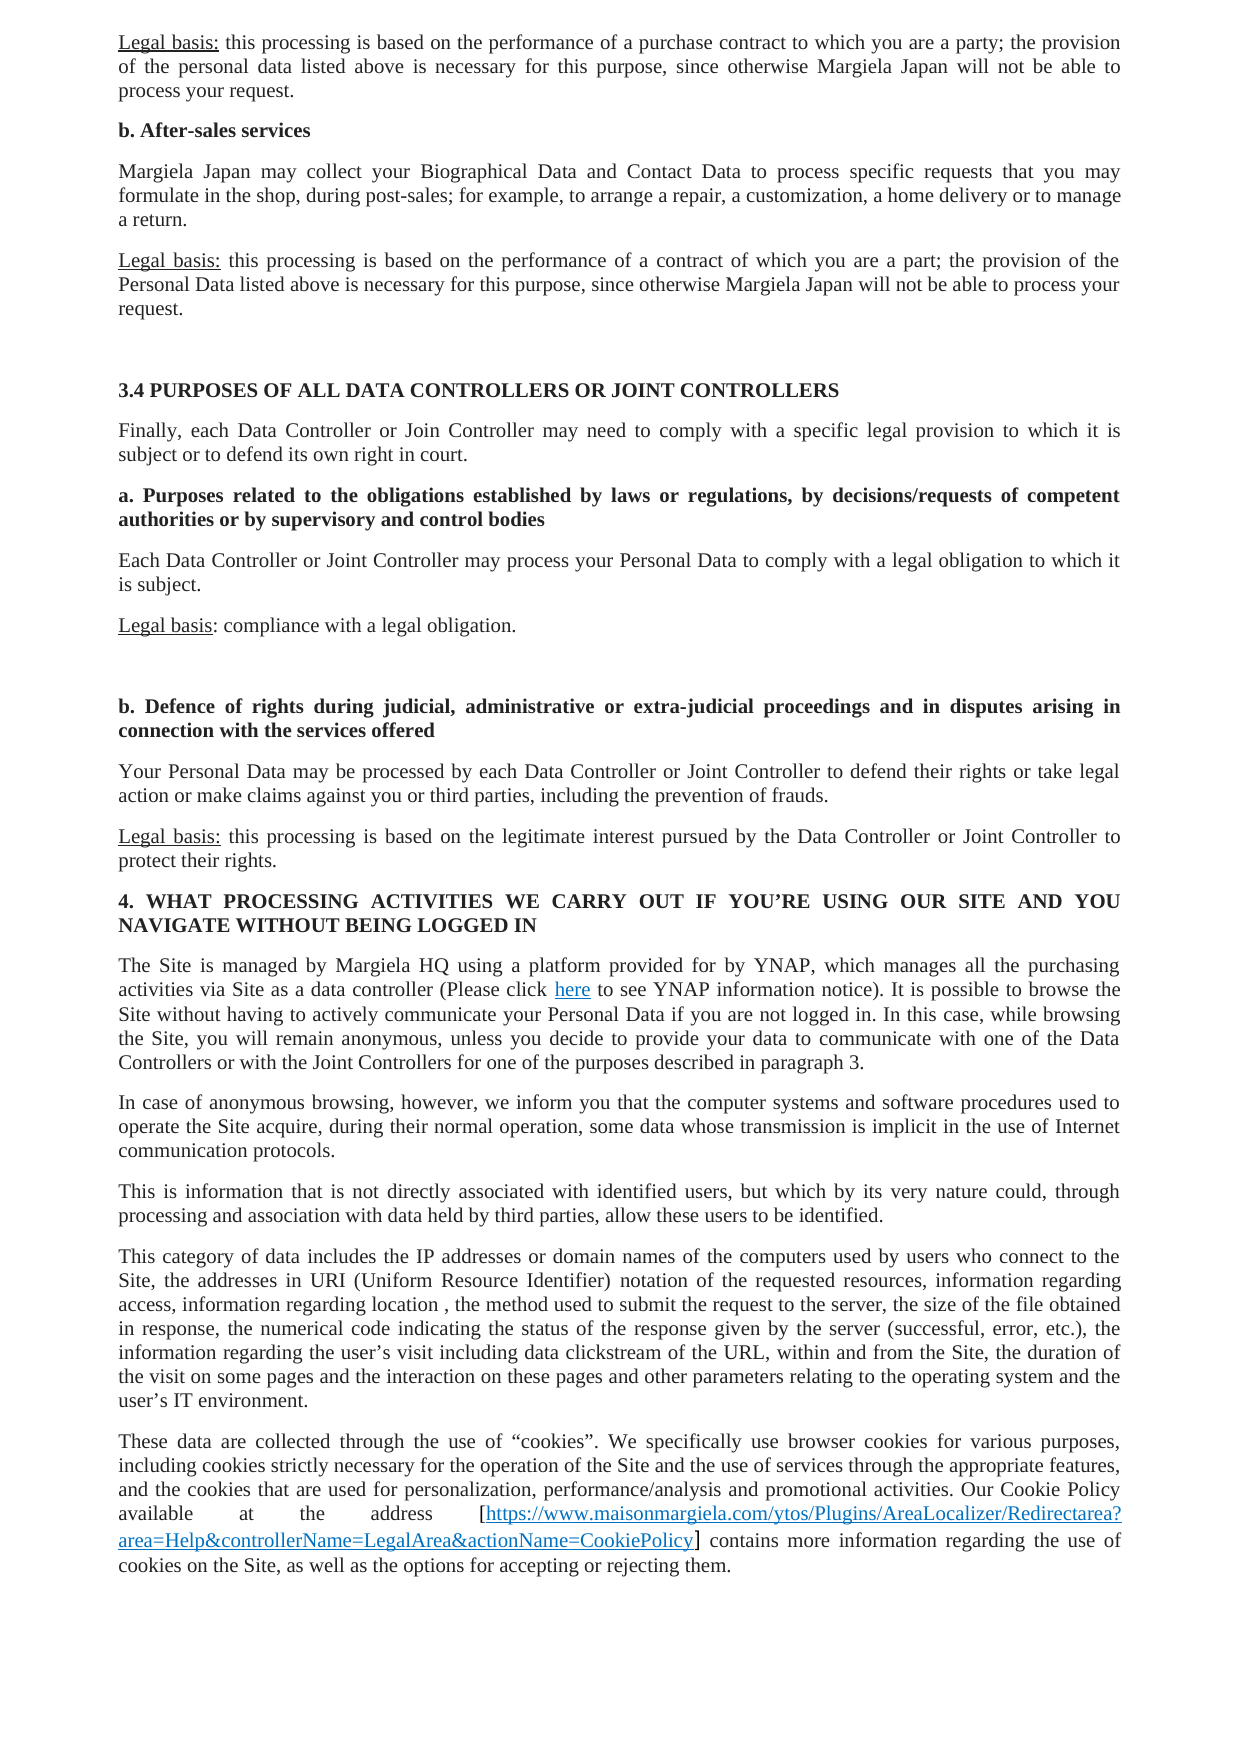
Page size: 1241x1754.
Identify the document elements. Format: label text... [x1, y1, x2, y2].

text This is information that is not directly associated with identified users, but which by its very nature could, through processing and association with data held by third parties, allow these users to be identified. [118, 1179, 1122, 1227]
text These data are collected through the use of “cookies”. We specifically use browser cookies for various purposes, including cookies strictly necessary for the operation of the Site and the use of services through the appropriate features, and the cookies that are used for personalization, performance/analysis and promotional activities. Our Cookie Policy available at the address [https://www.maisonmargiela.com/ytos/Plugins/AreaLocalizer/Redirectarea?area=Help&controllerName=LegalArea&actionName=CookiePolicy] contains more information regarding the use of cookies on the Site, as well as the options for accepting or rejecting them. [118, 1429, 1122, 1577]
text Each Data Controller or Joint Controller may process your Personal Data to comply with a legal obligation to which it is subject. [118, 548, 1122, 596]
text Your Personal Data may be processed by each Data Controller or Joint Controller to defend their rights or take legal action or make claims against you or third parties, including the prevention of frauds. [118, 759, 1122, 807]
text Legal basis: this processing is based on the performance of a purchase contract to which you are a party; the provision of the personal data listed above is necessary for this purpose, since otherwise Margiela Japan will not be able to process your request. [118, 29, 1122, 102]
text In case of anonymous browsing, however, we inform you that the computer systems and software procedures used to operate the Site acquire, during their normal operation, some data whose transmission is implicit in the use of Internet communication protocols. [118, 1090, 1122, 1162]
text Legal basis: this processing is based on the performance of a contract of which you are a part; the provision of the Personal Data listed above is necessary for this purpose, since otherwise Margiela Japan will not be able to process your request. [118, 248, 1122, 320]
text b. Defence of rights during judicial, administrative or extra-judicial proceedings and in disputes arising in connection with the services offered [118, 694, 1122, 742]
text Margiela Japan may collect your Biographical Data and Contact Data to process specific requests that you may formulate in the shop, during post-sales; for example, to arrange a repair, a customization, a home delivery or to manage a return. [118, 159, 1122, 231]
text Finally, each Data Controller or Join Controller may need to comply with a specific legal provision to which it is subject or to defend its own right in court. [118, 418, 1122, 466]
text a. Purposes related to the obligations established by laws or regulations, by decisions/requests of competent authorities or by supervisory and control bodies [118, 483, 1122, 531]
text This category of data includes the IP addresses or domain names of the computers used by users who connect to the Site, the addresses in URI (Uniform Resource Identifier) ​​notation of the requested resources, information regarding access, information regarding location , the method used to submit the request to the server, the size of the file obtained in response, the numerical code indicating the status of the response given by the server (successful, error, etc.), the information regarding the user’s visit including data clickstream of the URL, within and from the Site, the duration of the visit on some pages and the interaction on these pages and other parameters relating to the operating system and the user’s IT environment. [118, 1244, 1122, 1412]
text b. After-sales services [118, 118, 1122, 142]
text 3.4 PURPOSES OF ALL DATA CONTROLLERS OR JOINT CONTROLLERS [118, 378, 1122, 402]
text Legal basis: compliance with a legal obligation. [118, 613, 1122, 637]
text 4. WHAT PROCESSING ACTIVITIES WE CARRY OUT IF YOU’RE USING OUR SITE AND YOU NAVIGATE WITHOUT BEING LOGGED IN [118, 888, 1122, 937]
text The Site is managed by Margiela HQ using a platform provided for by YNAP, which manages all the purchasing activities via Site as a data controller (Please click here to see YNAP information notice). It is possible to browse the Site without having to actively communicate your Personal Data if you are not logged in. In this case, while browsing the Site, you will remain anonymous, unless you decide to provide your data to communicate with one of the Data Controllers or with the Joint Controllers for one of the purposes described in paragraph 3. [118, 953, 1122, 1074]
text Legal basis: this processing is based on the legitimate interest pursued by the Data Controller or Joint Controller to protect their rights. [118, 824, 1122, 872]
